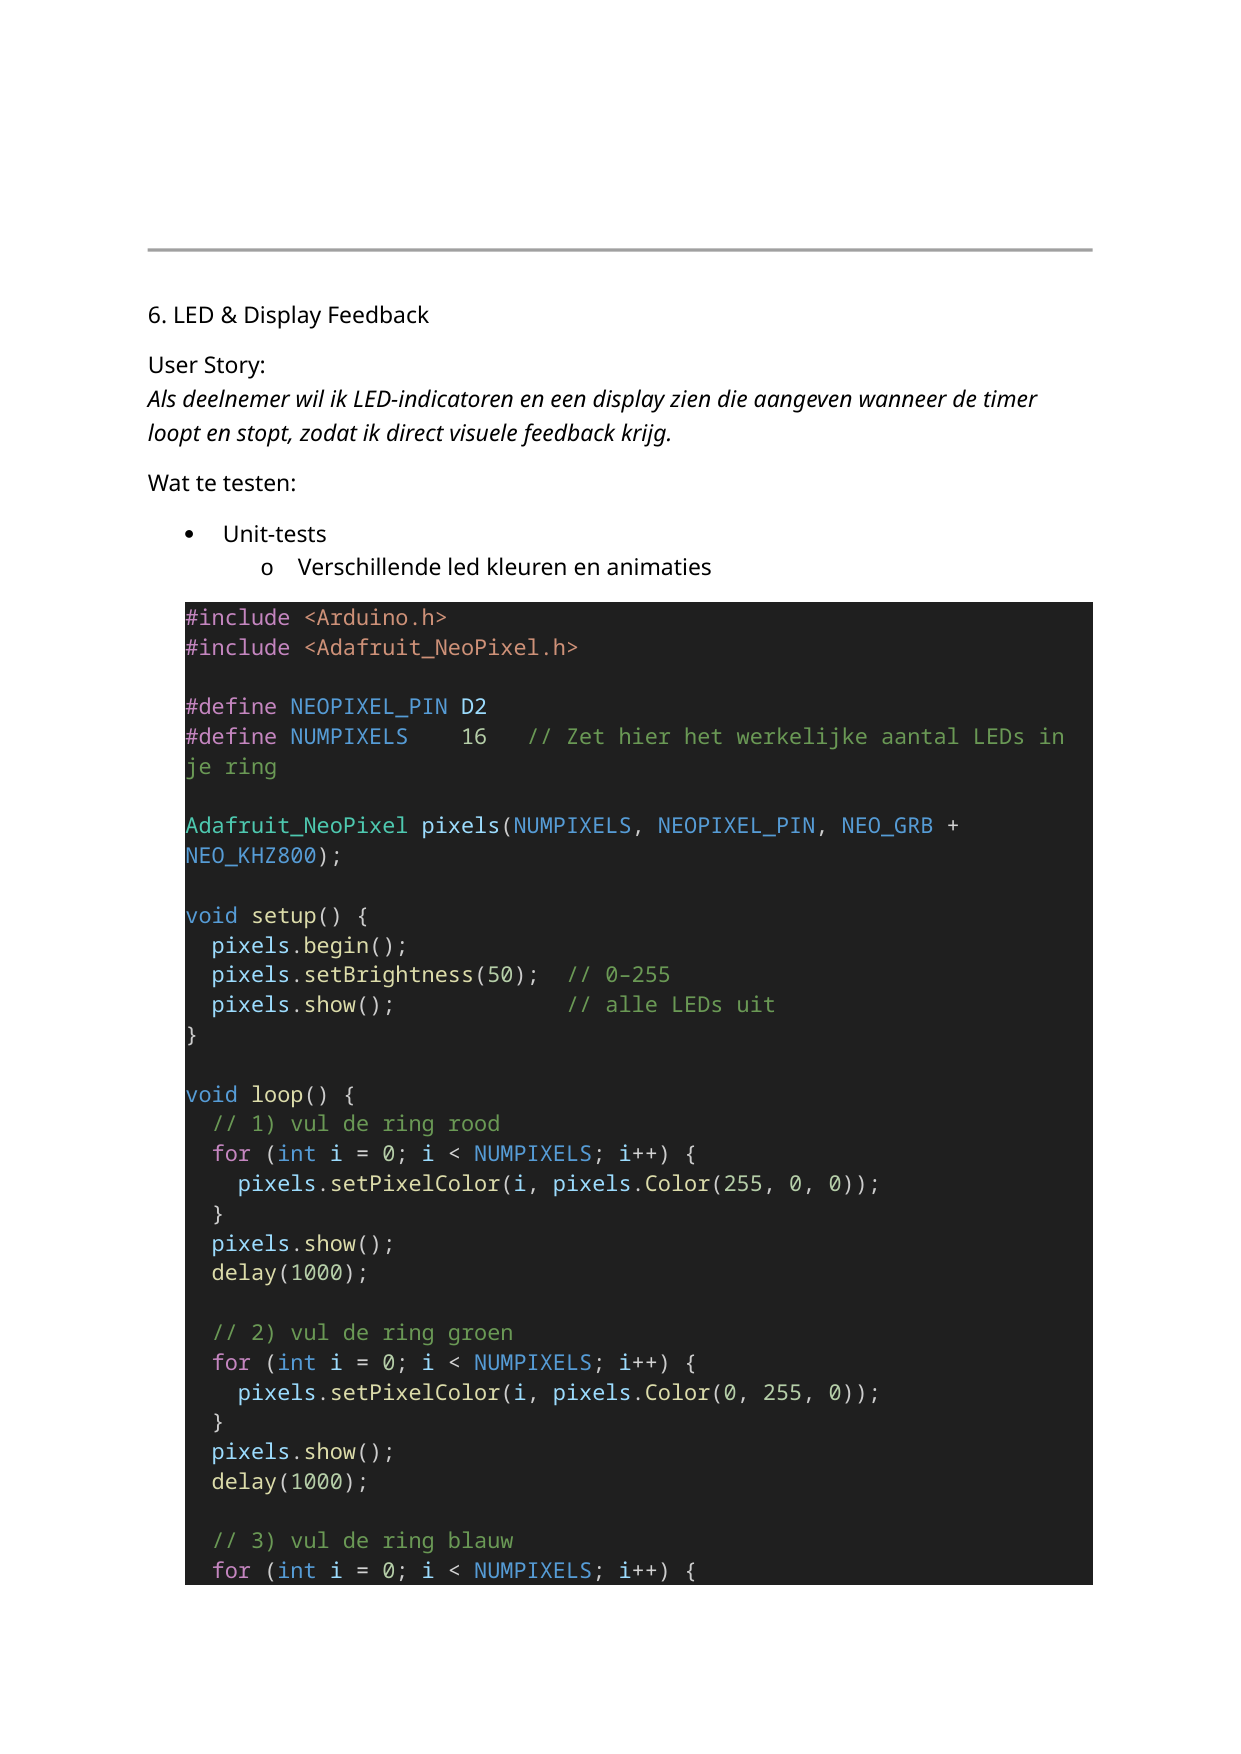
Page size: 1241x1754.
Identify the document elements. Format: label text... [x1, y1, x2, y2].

text // 1) vul de ring rood [185, 1108, 1093, 1138]
text } [185, 1019, 1093, 1049]
text pixels.setPixelColor(i, pixels.Color(255, 0, 0)); [185, 1168, 1093, 1198]
text #define NUMPIXELS 16 // Zet hier het werkelijke aantal LEDs in je ring [185, 721, 1093, 781]
text // 3) vul de ring blauw [185, 1525, 1093, 1555]
text pixels.show(); // alle LEDs uit [185, 989, 1093, 1019]
text pixels.setBrightness(50); // 0–255 [185, 959, 1093, 989]
text void setup() { [185, 900, 1093, 929]
text pixels.begin(); [185, 929, 1093, 959]
text Wat te testen: [148, 467, 1093, 498]
text pixels.show(); [185, 1436, 1093, 1466]
text User Story: Als deelnemer wil ik LED-indicatoren en een display zien die aangeven wanneer de timer loopt en stopt, zodat ik direct visuele feedback krijg. [148, 349, 1093, 448]
text #define NEOPIXEL_PIN D2 [185, 691, 1093, 721]
list Unit-tests [185, 518, 1093, 549]
text #include <Adafruit_NeoPixel.h> [185, 632, 1093, 661]
text for (int i = 0; i < NUMPIXELS; i++) { [185, 1347, 1093, 1376]
text delay(1000); [185, 1466, 1093, 1496]
text } [185, 1198, 1093, 1227]
text // 2) vul de ring groen [185, 1317, 1093, 1347]
text #include <Arduino.h> [185, 602, 1093, 632]
text 6. LED & Display Feedback [148, 299, 1093, 330]
text Adafruit_NeoPixel pixels(NUMPIXELS, NEOPIXEL_PIN, NEO_GRB + NEO_KHZ800); [185, 810, 1093, 870]
list Verschillende led kleuren en animaties [260, 551, 1093, 583]
text for (int i = 0; i < NUMPIXELS; i++) { [185, 1138, 1093, 1168]
text } [185, 1406, 1093, 1436]
text for (int i = 0; i < NUMPIXELS; i++) { [185, 1555, 1093, 1585]
text pixels.setPixelColor(i, pixels.Color(0, 255, 0)); [185, 1376, 1093, 1406]
text delay(1000); [185, 1257, 1093, 1287]
text pixels.show(); [185, 1227, 1093, 1257]
text void loop() { [185, 1078, 1093, 1108]
